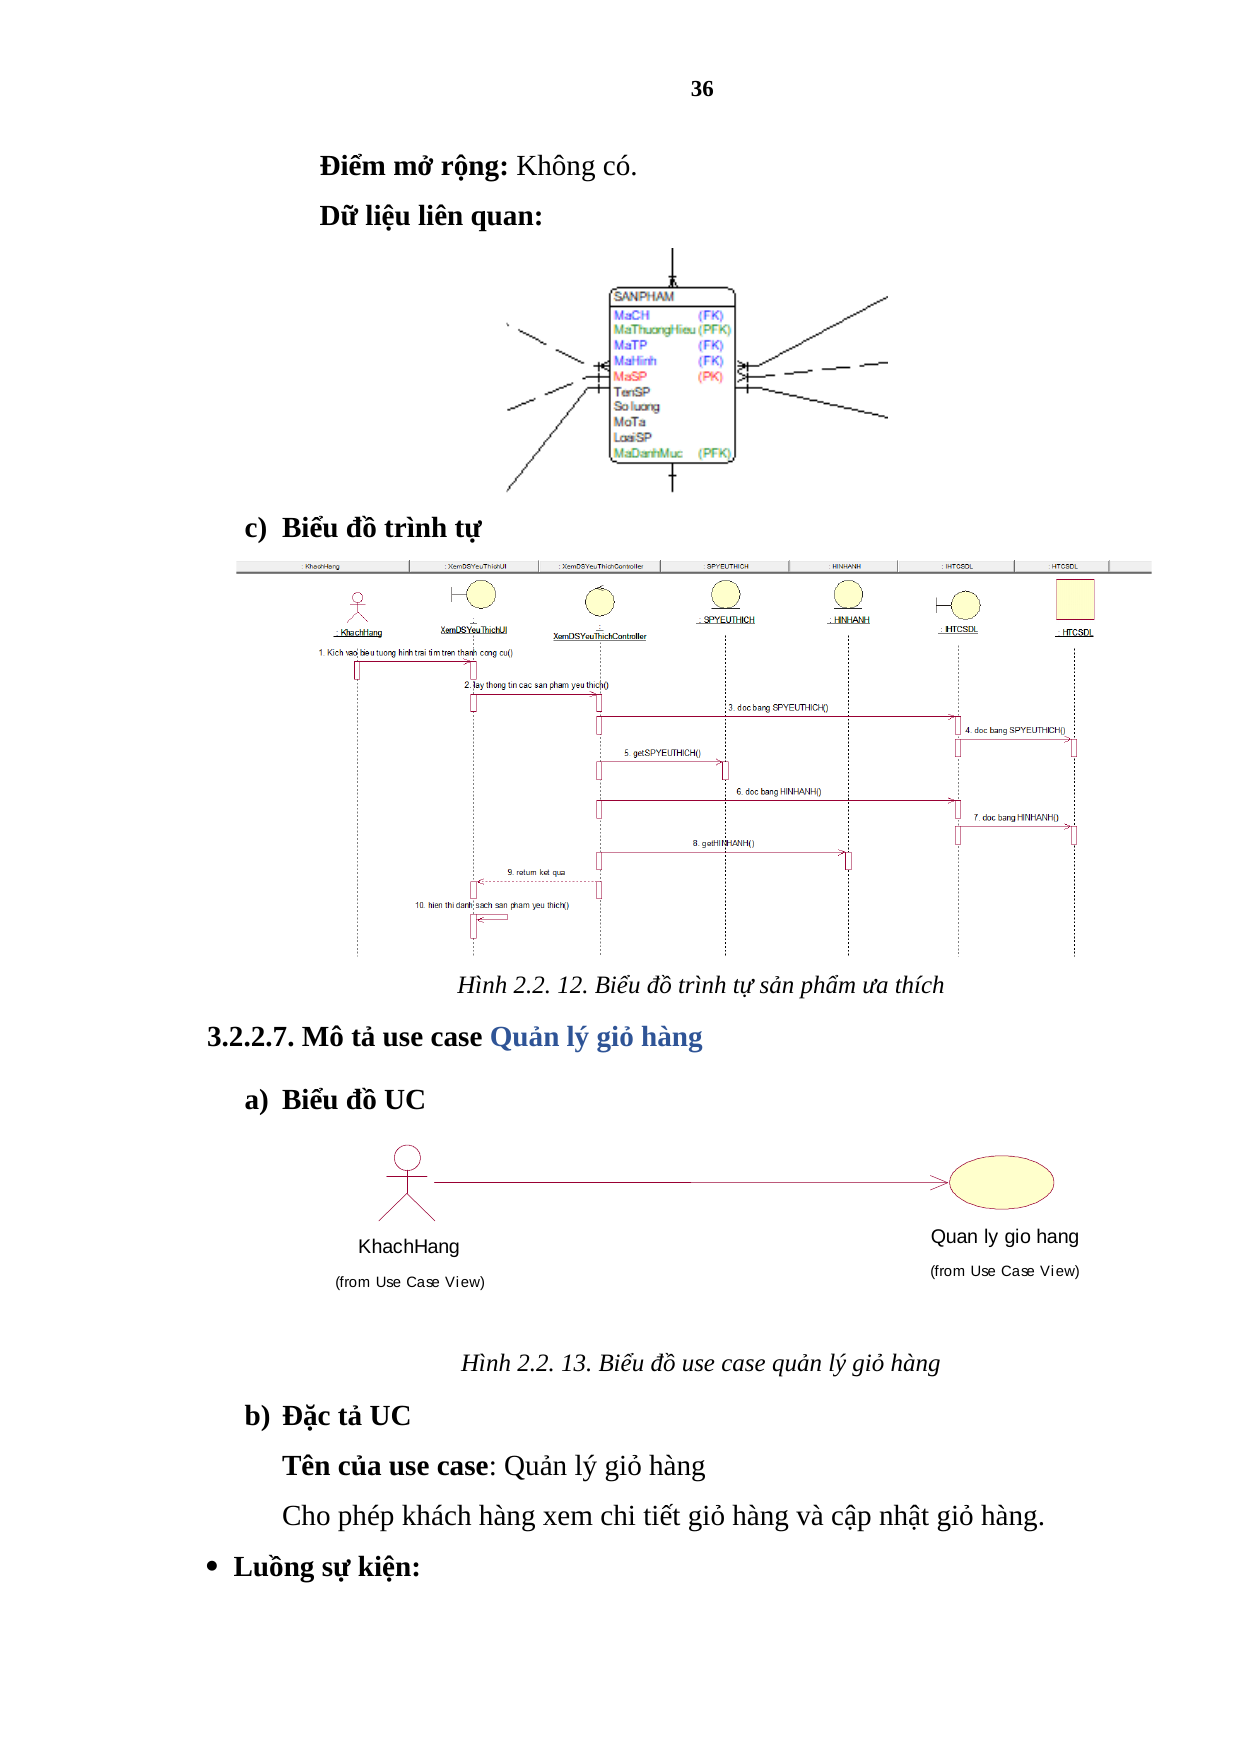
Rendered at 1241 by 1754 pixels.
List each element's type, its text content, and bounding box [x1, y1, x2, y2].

picture [506, 248, 888, 497]
list Biểu đồ trình tự [244, 510, 1122, 543]
text Cho phép khách hàng xem chi tiết giỏ hàng và cập nhật giỏ hàng. [207, 1498, 1122, 1532]
list Biểu đồ UC [244, 1082, 1122, 1116]
text Hình 2.2. 13. Biểu đồ use case quản lý giỏ hàng [207, 1348, 1122, 1377]
text Điểm mở rộng: Không có. [319, 148, 1122, 181]
picture [236, 560, 1152, 957]
text Hình 2.2. 12. Biểu đồ trình tự sản phẩm ưa thích [207, 970, 1122, 999]
text Dữ liệu liên quan: [319, 198, 1122, 232]
text Tên của use case: Quản lý giỏ hàng [207, 1448, 1122, 1482]
list Đặc tả UC [244, 1398, 1122, 1431]
subtitle Mô tả use case Quản lý giỏ hàng [207, 1019, 1122, 1053]
list Luồng sự kiện: [207, 1549, 1122, 1582]
